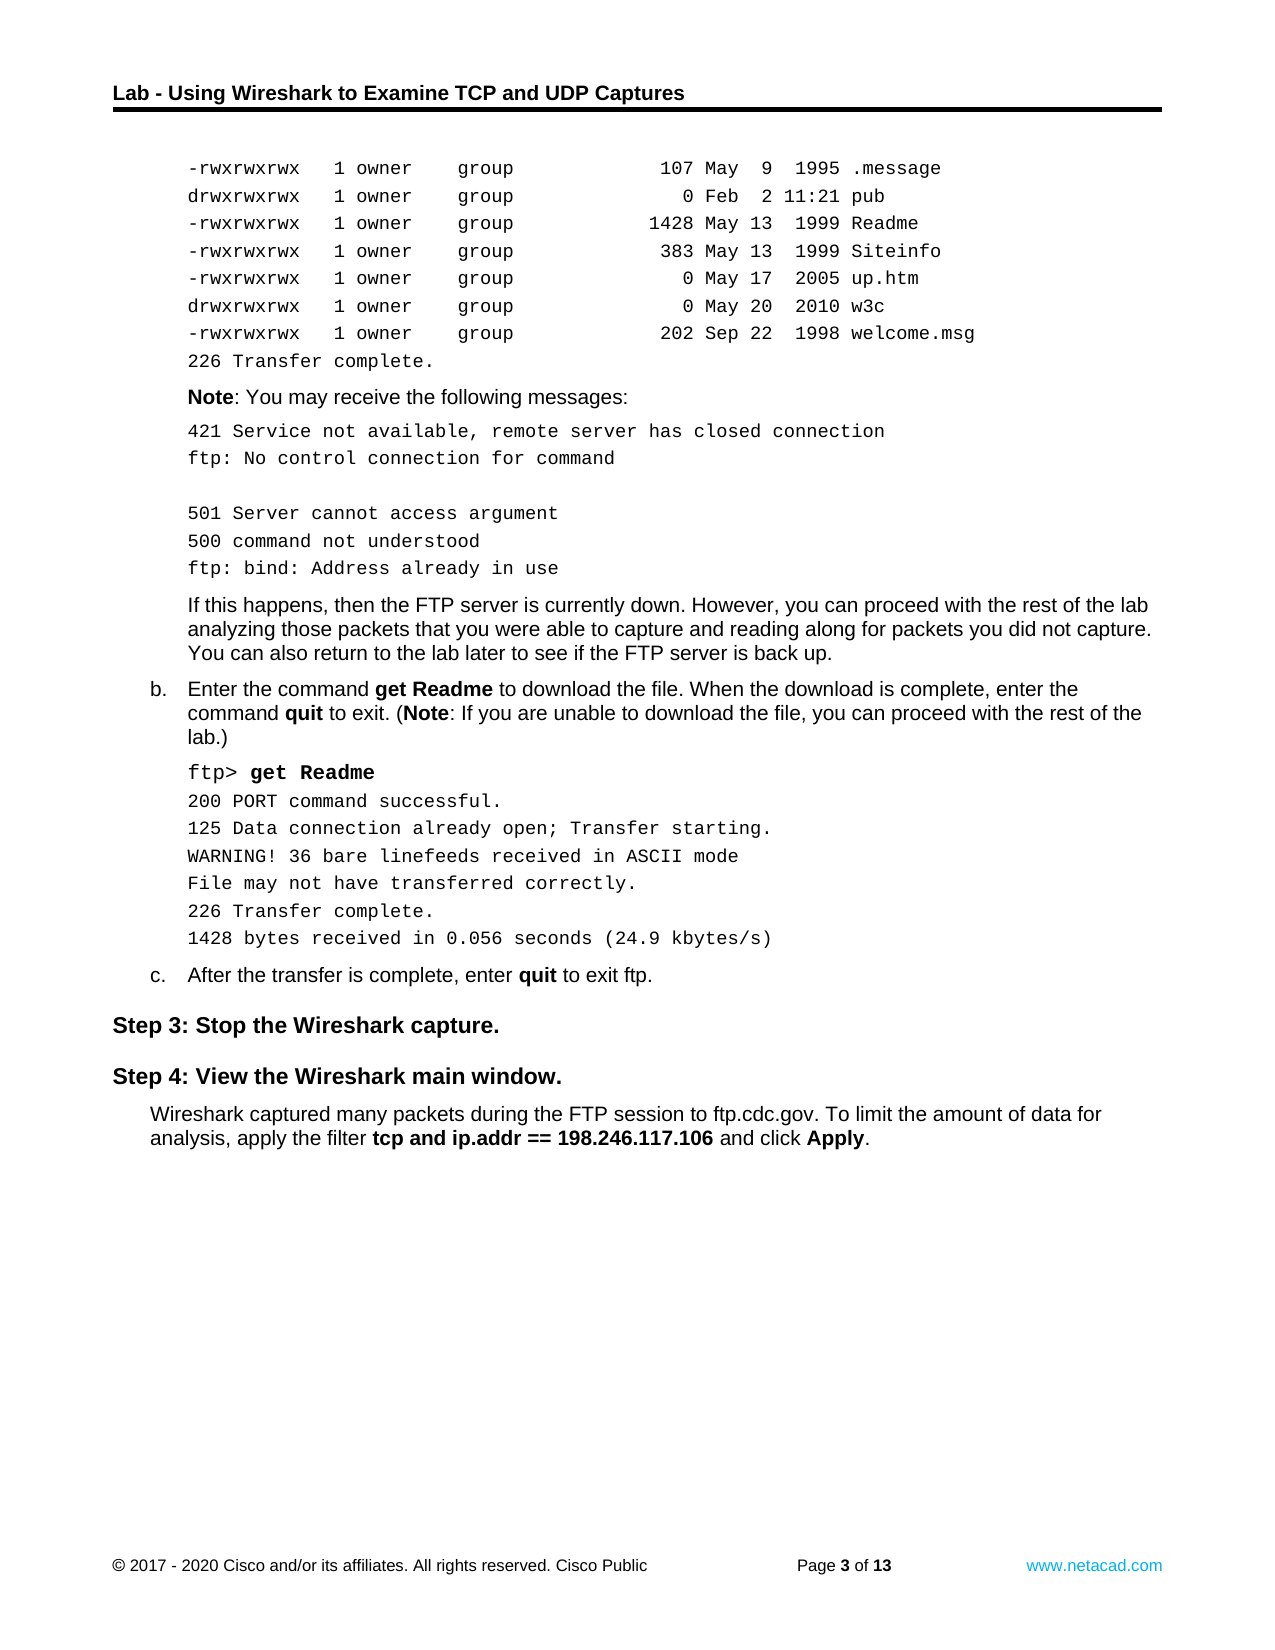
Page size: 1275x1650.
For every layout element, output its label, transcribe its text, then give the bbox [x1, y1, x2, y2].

text ftp> get Readme [187, 762, 1162, 785]
text 1428 bytes received in 0.056 seconds (24.9 kbytes/s) [187, 929, 1162, 950]
text -rwxrwxrwx 1 owner group 383 May 13 1999 Siteinfo [187, 241, 1162, 263]
text -rwxrwxrwx 1 owner group 202 Sep 22 1998 welcome.msg [187, 324, 1162, 345]
text 501 Server cannot access argument [187, 504, 1162, 525]
text 125 Data connection already open; Transfer starting. [187, 819, 1162, 840]
text After the transfer is complete, enter quit to exit ftp. [150, 963, 1162, 987]
text -rwxrwxrwx 1 owner group 107 May 9 1995 .message [187, 159, 1162, 180]
text -rwxrwxrwx 1 owner group 1428 May 13 1999 Readme [187, 214, 1162, 235]
text 226 Transfer complete. [187, 902, 1162, 923]
text Note: You may receive the following messages: [187, 385, 1162, 409]
subtitle View the Wireshark main window. [112, 1063, 1162, 1089]
text ftp: bind: Address already in use [187, 559, 1162, 580]
text drwxrwxrwx 1 owner group 0 Feb 2 11:21 pub [187, 186, 1162, 208]
text If this happens, then the FTP server is currently down. However, you can proceed with the rest of the lab analyzing those packets that you were able to capture and reading along for packets you did not capture. You can also return to the lab later to see if the FTP server is back up. [187, 593, 1162, 665]
text 421 Service not available, remote server has closed connection [187, 422, 1162, 443]
text ftp: No control connection for command [187, 449, 1162, 470]
text Wireshark captured many packets during the FTP session to ftp.cdc.gov. To limit the amount of data for analysis, apply the filter tcp and ip.addr == 198.246.117.106 and click Apply. [150, 1102, 1162, 1150]
text drwxrwxrwx 1 owner group 0 May 20 2010 w3c [187, 296, 1162, 318]
text 226 Transfer complete. [187, 351, 1162, 373]
text -rwxrwxrwx 1 owner group 0 May 17 2005 up.htm [187, 269, 1162, 290]
text 200 PORT command successful. [187, 792, 1162, 813]
text WARNING! 36 bare linefeeds received in ASCII mode [187, 847, 1162, 868]
text Enter the command get Readme to download the file. When the download is complete, enter the command quit to exit. (Note: If you are unable to download the file, you can proceed with the rest of the lab.) [150, 677, 1162, 749]
subtitle Stop the Wireshark capture. [112, 1012, 1162, 1038]
text 500 command not understood [187, 532, 1162, 553]
text File may not have transferred correctly. [187, 874, 1162, 895]
